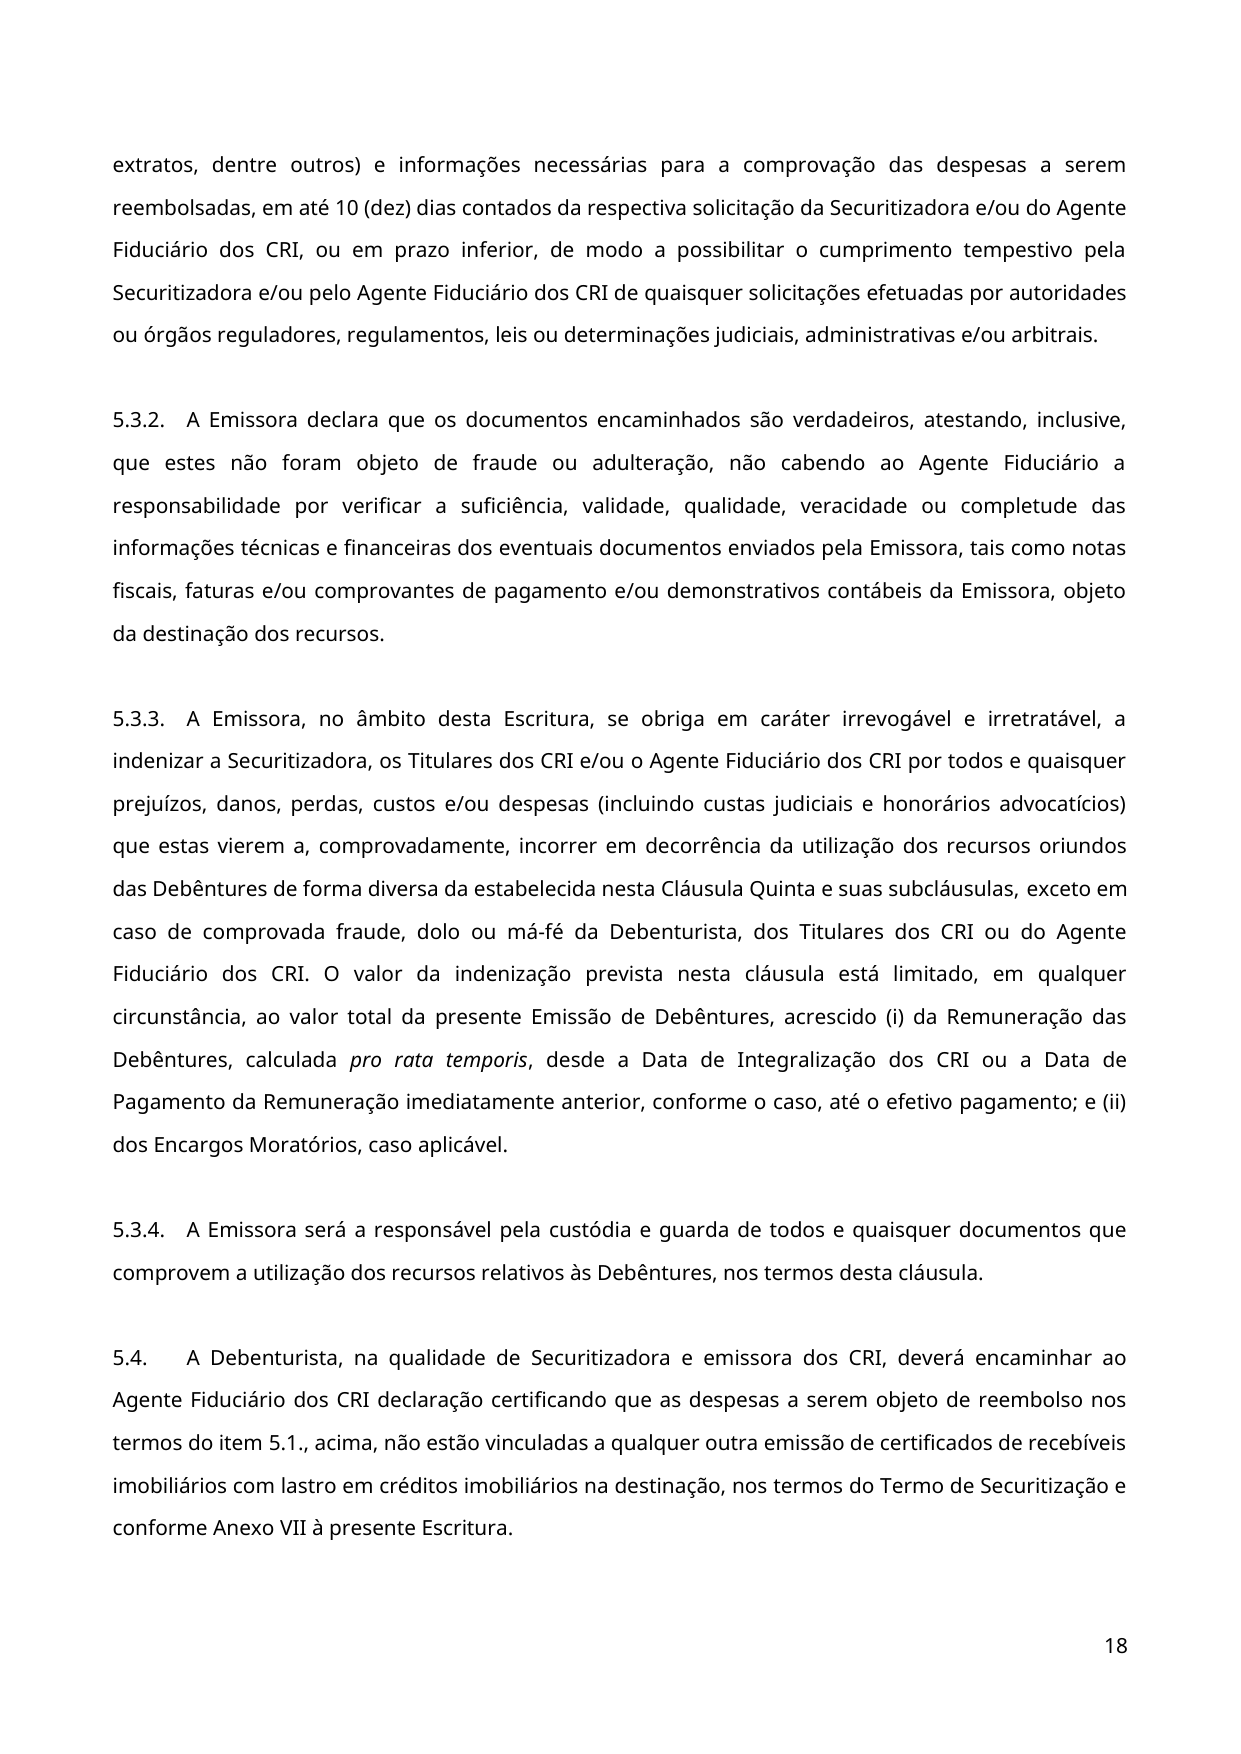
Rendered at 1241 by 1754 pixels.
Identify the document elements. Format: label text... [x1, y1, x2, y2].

list A Emissora será a responsável pela custódia e guarda de todos e quaisquer documentos que comprovem a utilização dos recursos relativos às Debêntures, nos termos desta cláusula. [112, 1215, 1128, 1286]
list A Emissora, no âmbito desta Escritura, se obriga em caráter irrevogável e irretratável, a indenizar a Securitizadora, os Titulares dos CRI e/ou o Agente Fiduciário dos CRI por todos e quaisquer prejuízos, danos, perdas, custos e/ou despesas (incluindo custas judiciais e honorários advocatícios) que estas vierem a, comprovadamente, incorrer em decorrência da utilização dos recursos oriundos das Debêntures de forma diversa da estabelecida nesta Cláusula Quinta e suas subcláusulas, exceto em caso de comprovada fraude, dolo ou má-fé da Debenturista, dos Titulares dos CRI ou do Agente Fiduciário dos CRI. O valor da indenização prevista nesta cláusula está limitado, em qualquer circunstância, ao valor total da presente Emissão de Debêntures, acrescido (i) da Remuneração das Debêntures, calculada pro rata temporis, desde a Data de Integralização dos CRI ou a Data de Pagamento da Remuneração imediatamente anterior, conforme o caso, até o efetivo pagamento; e (ii) dos Encargos Moratórios, caso aplicável. [112, 704, 1128, 1158]
list A Emissora declara que os documentos encaminhados são verdadeiros, atestando, inclusive, que estes não foram objeto de fraude ou adulteração, não cabendo ao Agente Fiduciário a responsabilidade por verificar a suficiência, validade, qualidade, veracidade ou completude das informações técnicas e financeiras dos eventuais documentos enviados pela Emissora, tais como notas fiscais, faturas e/ou comprovantes de pagamento e/ou demonstrativos contábeis da Emissora, objeto da destinação dos recursos. [112, 406, 1128, 647]
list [112, 150, 1128, 349]
list A Debenturista, na qualidade de Securitizadora e emissora dos CRI, deverá encaminhar ao Agente Fiduciário dos CRI declaração certificando que as despesas a serem objeto de reembolso nos termos do item 5.1., acima, não estão vinculadas a qualquer outra emissão de certificados de recebíveis imobiliários com lastro em créditos imobiliários na destinação, nos termos do Termo de Securitização e conforme Anexo VII à presente Escritura. [112, 1343, 1128, 1542]
